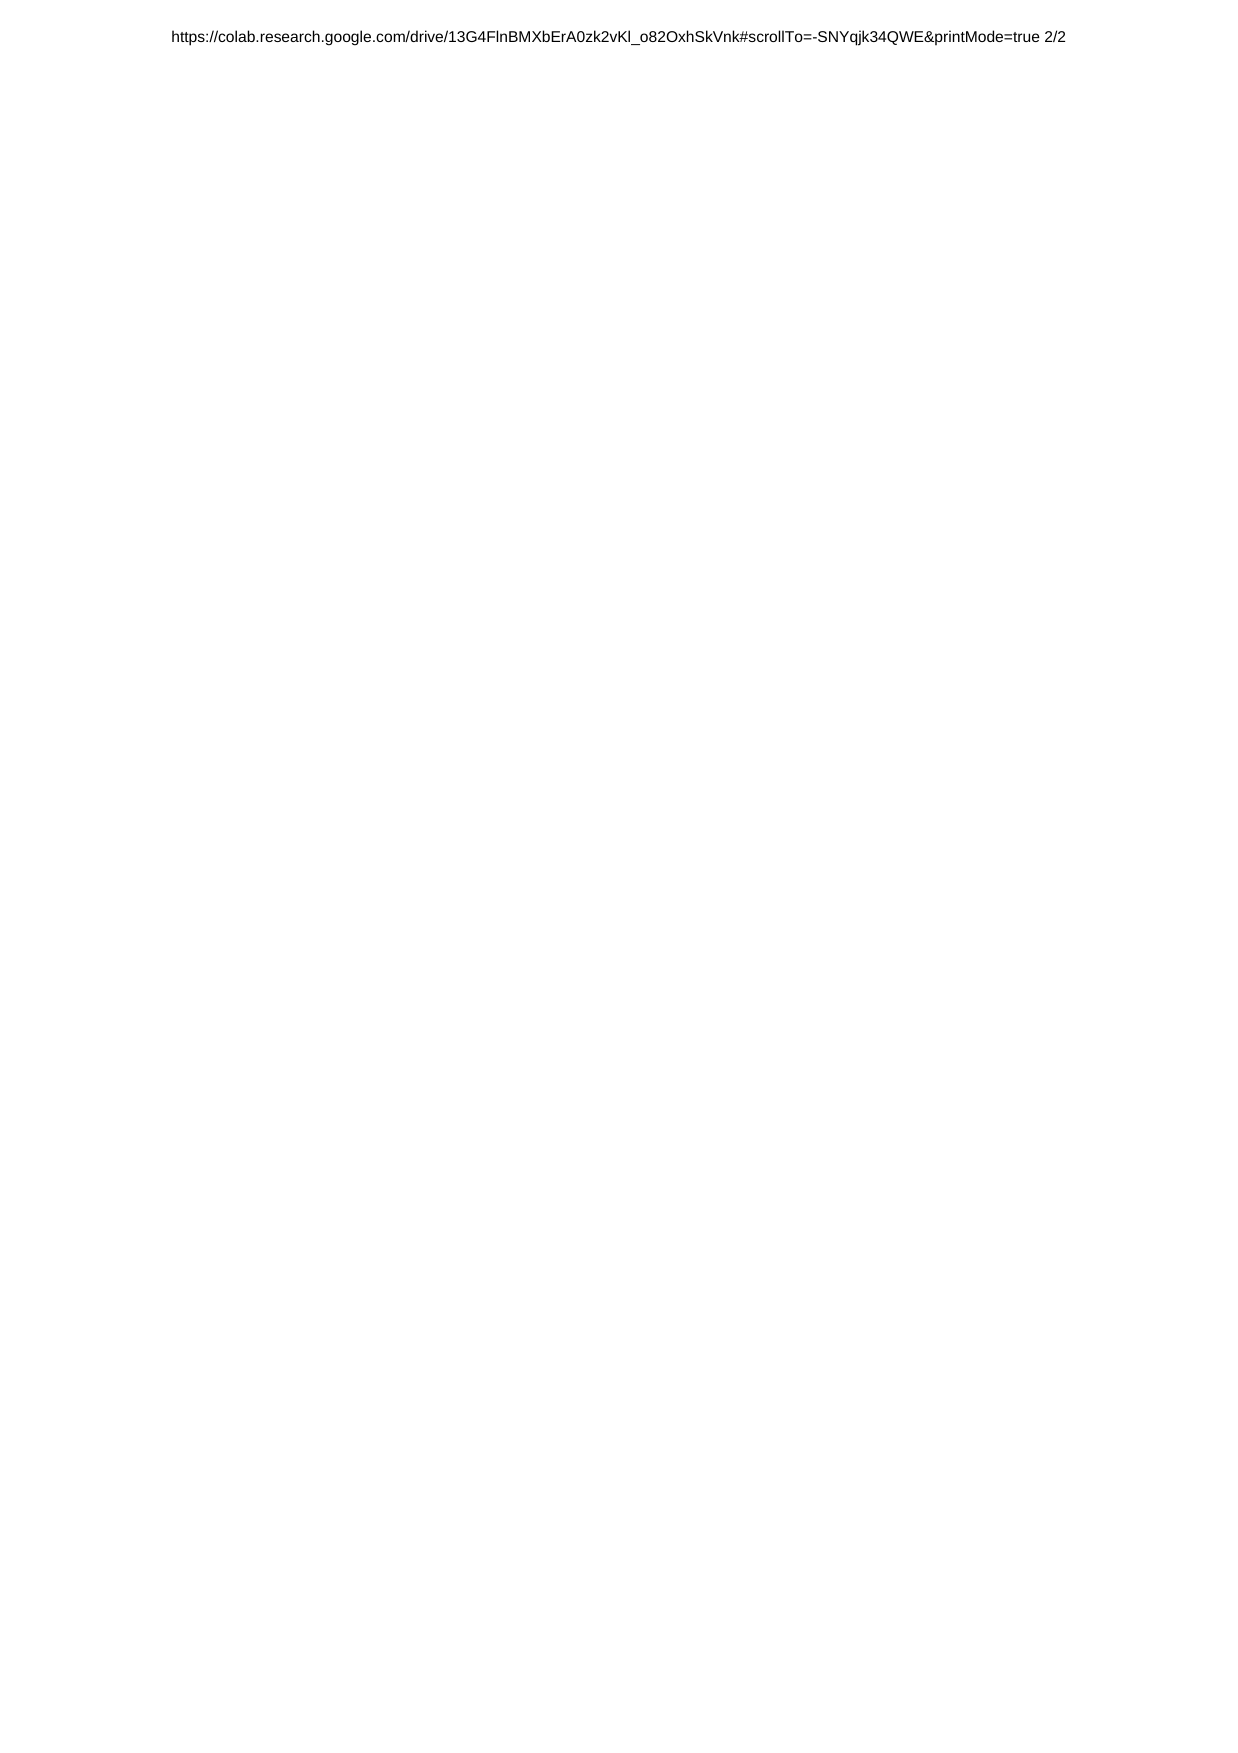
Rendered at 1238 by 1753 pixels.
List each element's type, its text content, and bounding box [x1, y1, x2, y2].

text https://colab.research.google.com/drive/13G4FlnBMXbErA0zk2vKl_o82OxhSkVnk#scrollTo=-SNYqjk34QWE&printMode=true 2/2 [51, 28, 1187, 46]
